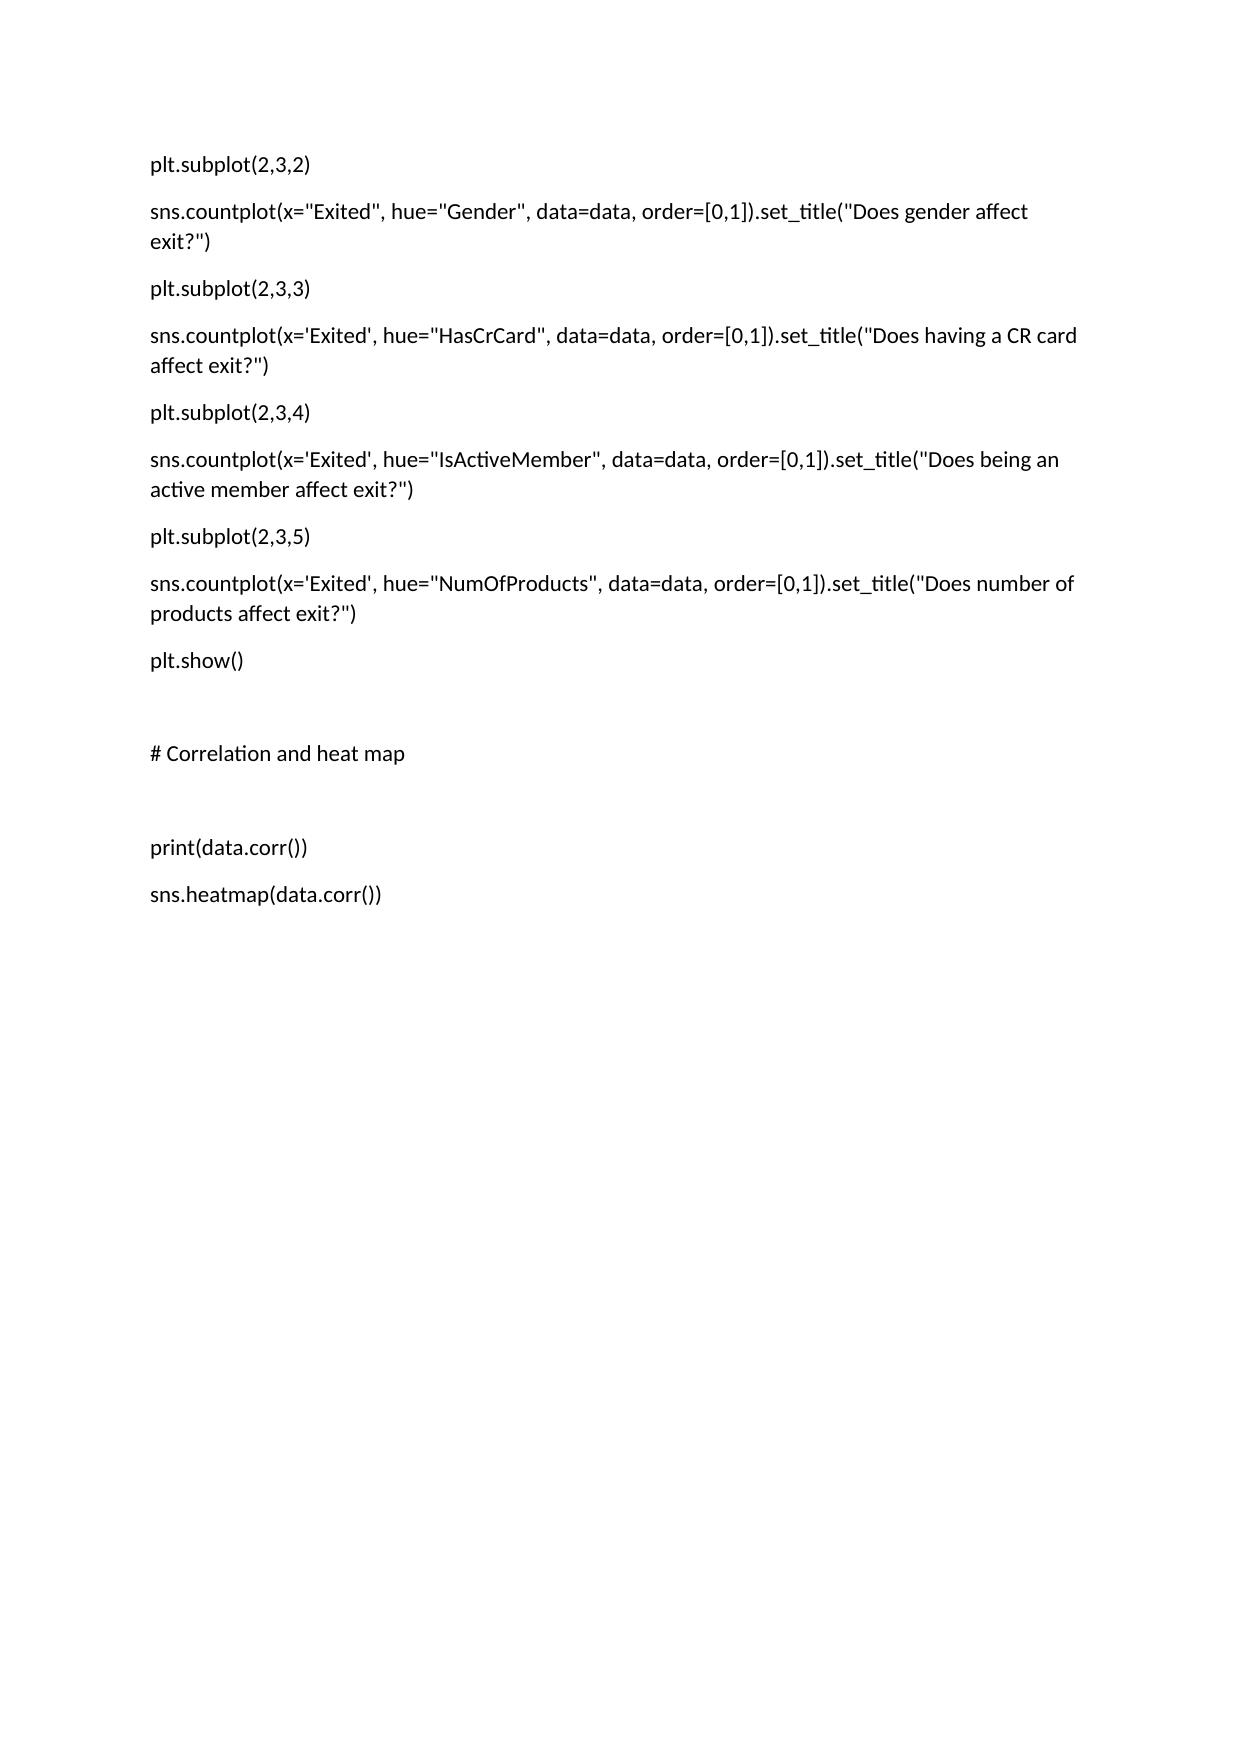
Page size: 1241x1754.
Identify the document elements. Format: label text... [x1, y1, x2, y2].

text plt.subplot(2,3,5) [150, 522, 1090, 550]
text print(data.corr()) [150, 833, 1090, 861]
text plt.show() [150, 646, 1090, 674]
text # Correlation and heat map [150, 739, 1090, 768]
text plt.subplot(2,3,4) [150, 398, 1090, 426]
text sns.heatmap(data.corr()) [150, 880, 1090, 908]
text plt.subplot(2,3,3) [150, 274, 1090, 302]
text sns.countplot(x='Exited', hue="HasCrCard", data=data, order=[0,1]).set_title("Does having a CR card affect exit?") [150, 321, 1090, 379]
text sns.countplot(x='Exited', hue="NumOfProducts", data=data, order=[0,1]).set_title("Does number of products affect exit?") [150, 569, 1090, 627]
text plt.subplot(2,3,2) [150, 150, 1090, 178]
text sns.countplot(x="Exited", hue="Gender", data=data, order=[0,1]).set_title("Does gender affect exit?") [150, 197, 1090, 255]
text sns.countplot(x='Exited', hue="IsActiveMember", data=data, order=[0,1]).set_title("Does being an active member affect exit?") [150, 445, 1090, 503]
